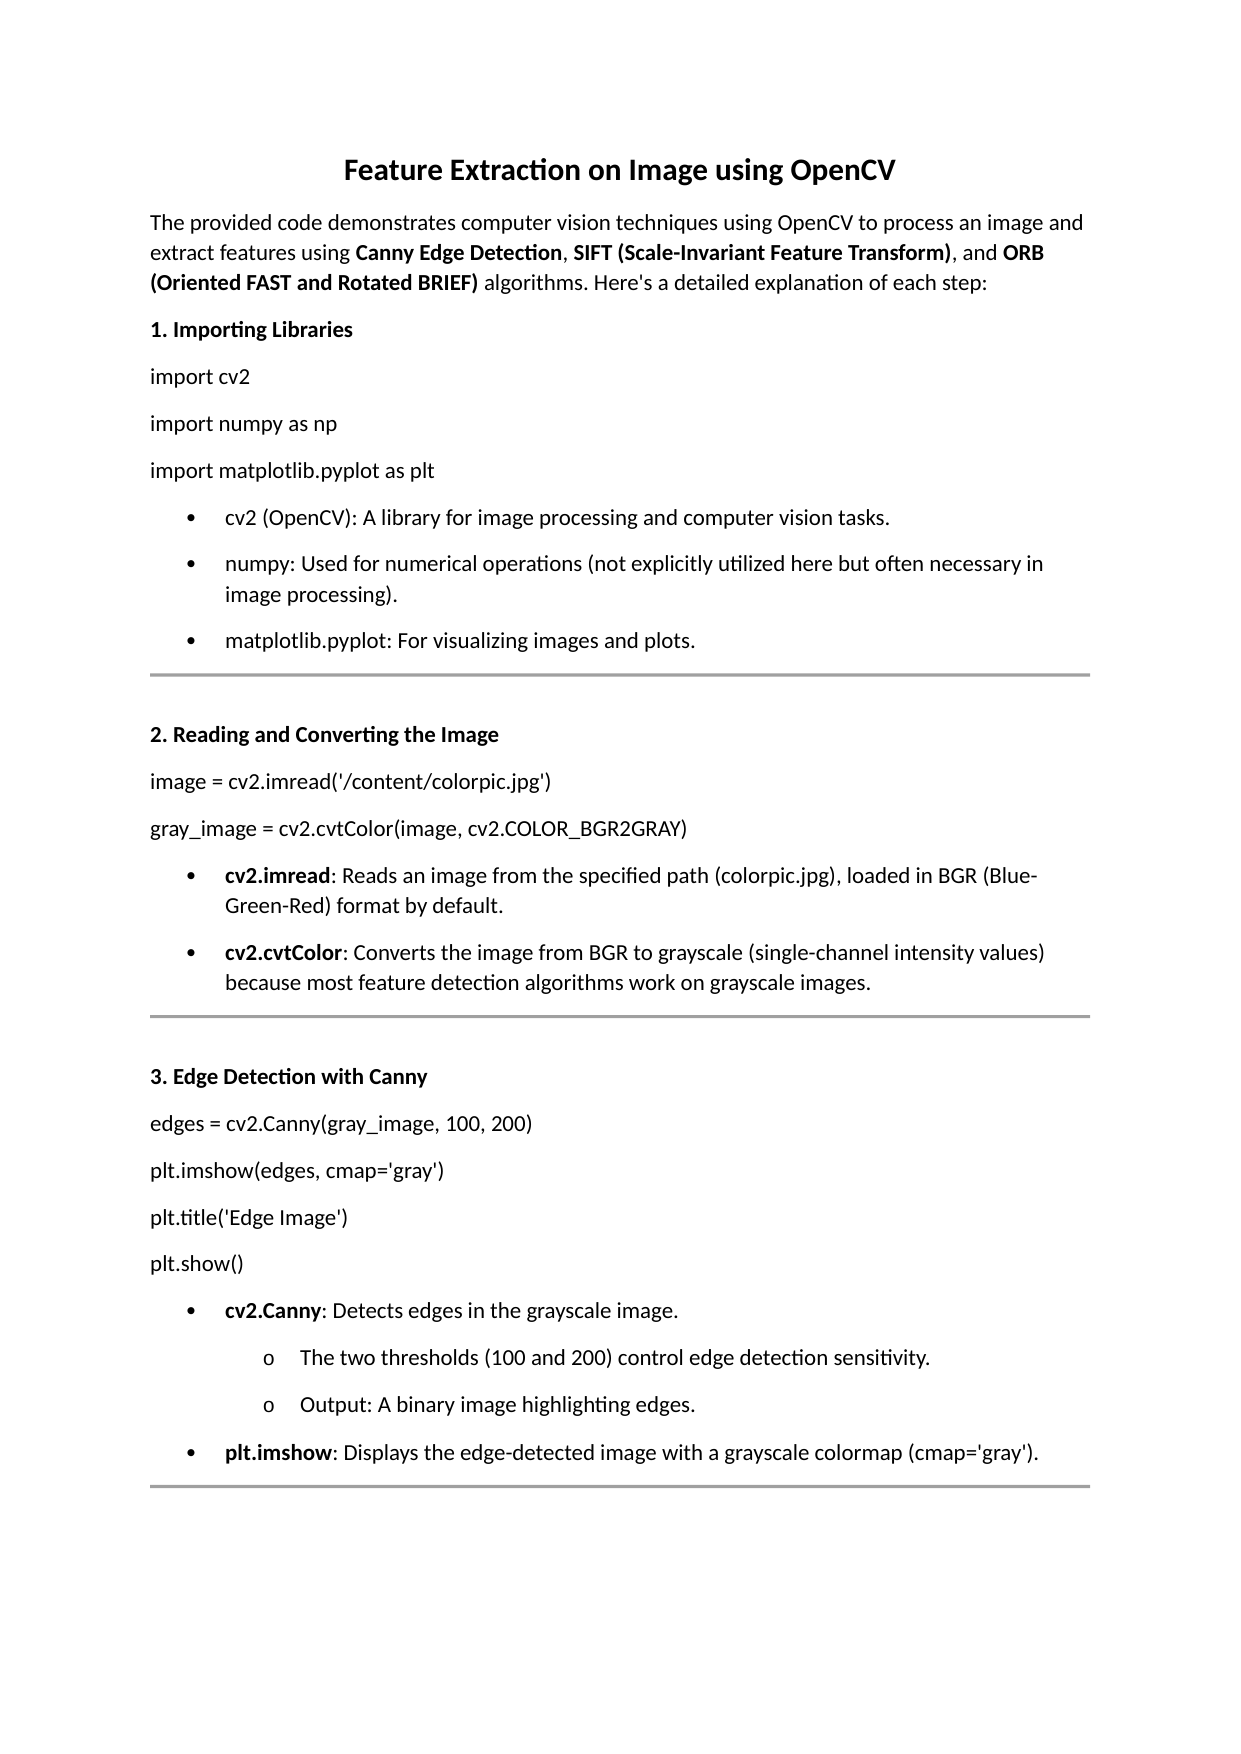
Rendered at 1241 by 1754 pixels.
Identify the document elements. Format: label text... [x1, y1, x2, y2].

text 3. Edge Detection with Canny [150, 1062, 1090, 1090]
text plt.imshow(edges, cmap='gray') [150, 1156, 1090, 1184]
text plt.title('Edge Image') [150, 1203, 1090, 1231]
list Output: A binary image highlighting edges. [262, 1391, 1090, 1419]
text import numpy as np [150, 409, 1090, 437]
text The provided code demonstrates computer vision techniques using OpenCV to process an image and extract features using Canny Edge Detection, SIFT (Scale-Invariant Feature Transform), and ORB (Oriented FAST and Rotated BRIEF) algorithms. Here's a detailed explanation of each step: [150, 208, 1090, 296]
text plt.show() [150, 1249, 1090, 1277]
list matplotlib.pyplot: For visualizing images and plots. [187, 627, 1090, 654]
text edges = cv2.Canny(gray_image, 100, 200) [150, 1109, 1090, 1137]
text 2. Reading and Converting the Image [150, 720, 1090, 748]
text Feature Extraction on Image using OpenCV [150, 150, 1090, 188]
text import matplotlib.pyplot as plt [150, 456, 1090, 484]
list numpy: Used for numerical operations (not explicitly utilized here but often necessary in image processing). [187, 549, 1090, 608]
list The two thresholds (100 and 200) control edge detection sensitivity. [262, 1343, 1090, 1372]
list cv2.cvtColor: Converts the image from BGR to grayscale (single-channel intensity values) because most feature detection algorithms work on grayscale images. [187, 938, 1090, 996]
list cv2.imread: Reads an image from the specified path (colorpic.jpg), loaded in BGR (Blue-Green-Red) format by default. [187, 861, 1090, 919]
text import cv2 [150, 362, 1090, 390]
list cv2.Canny: Detects edges in the grayscale image. [187, 1296, 1090, 1324]
text gray_image = cv2.cvtColor(image, cv2.COLOR_BGR2GRAY) [150, 814, 1090, 842]
list plt.imshow: Displays the edge-detected image with a grayscale colormap (cmap='gray'). [187, 1438, 1090, 1466]
text 1. Importing Libraries [150, 315, 1090, 343]
text image = cv2.imread('/content/colorpic.jpg') [150, 767, 1090, 795]
list cv2 (OpenCV): A library for image processing and computer vision tasks. [187, 503, 1090, 531]
